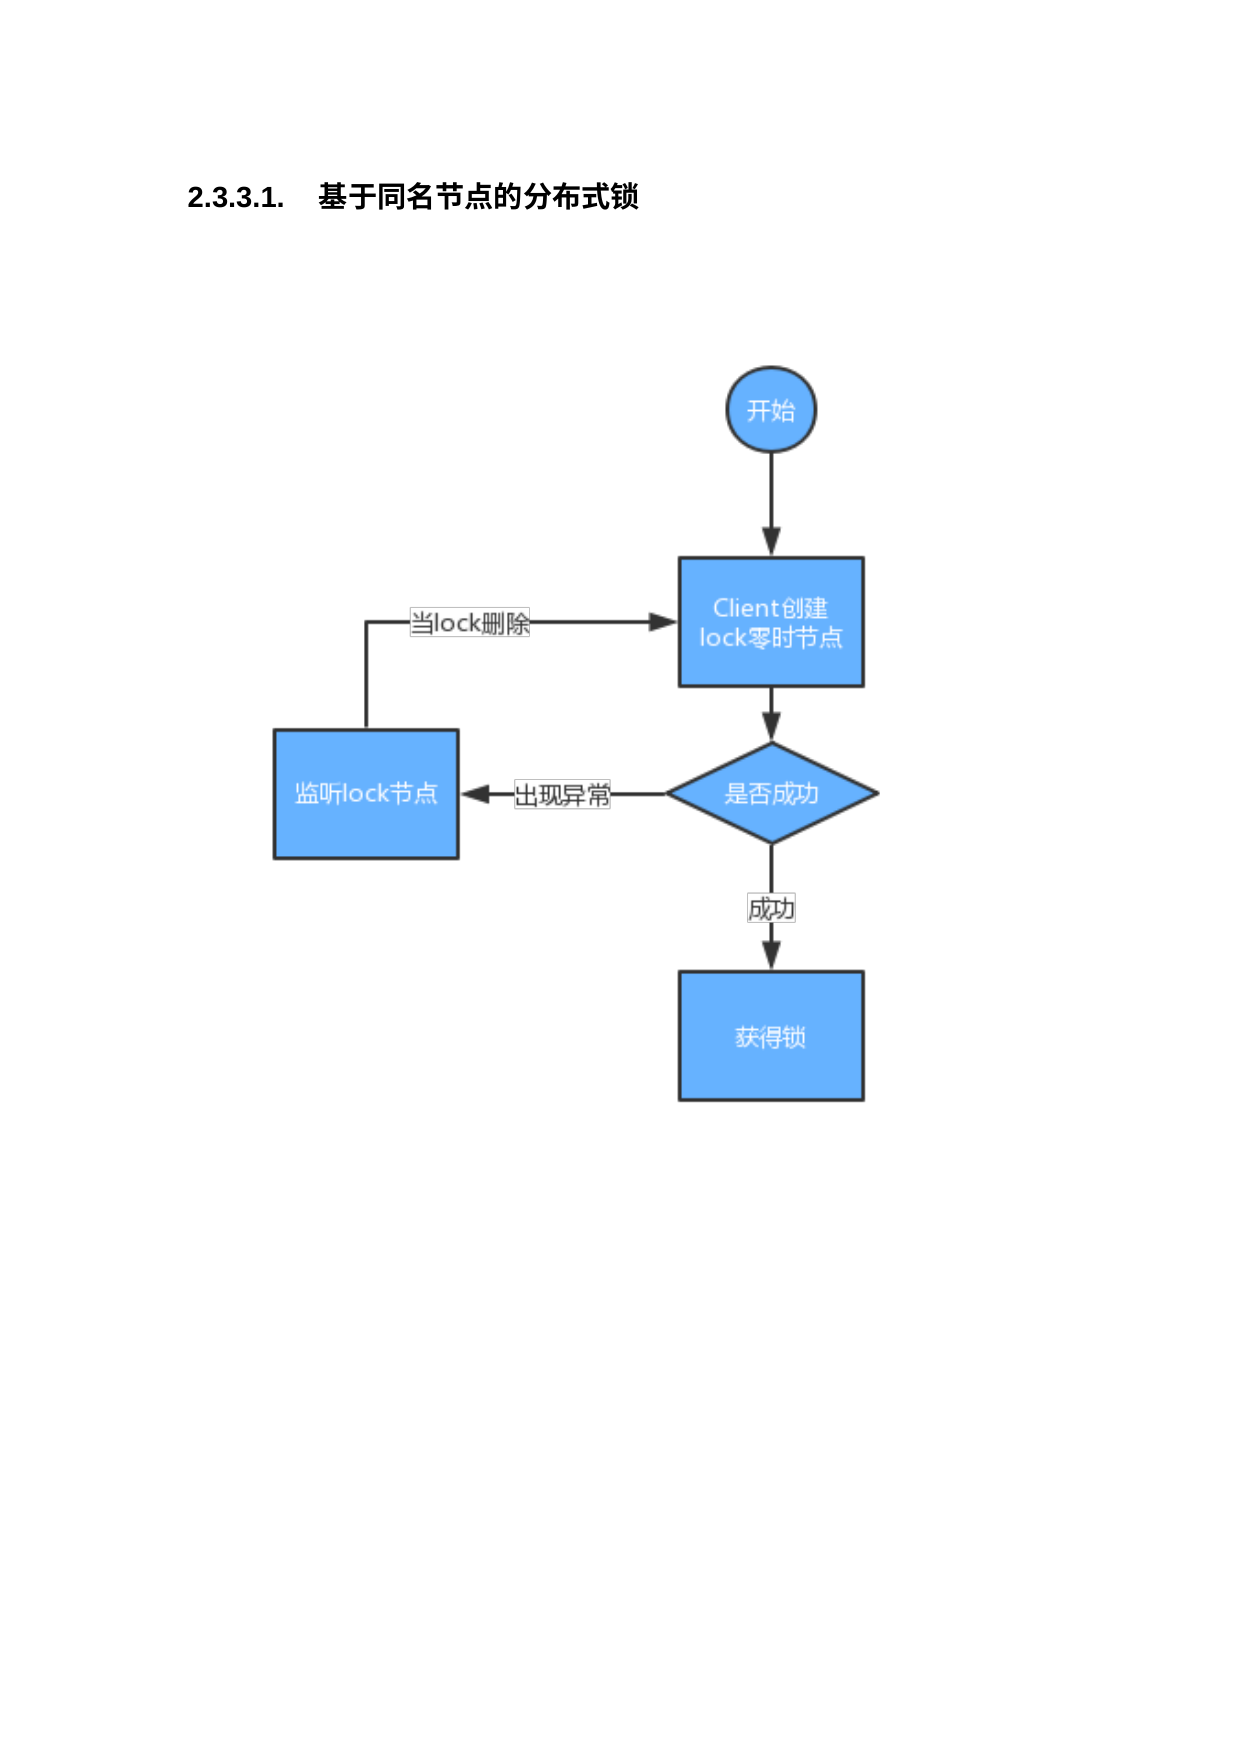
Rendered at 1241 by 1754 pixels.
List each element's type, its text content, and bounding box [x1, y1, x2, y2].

picture [187, 280, 934, 1159]
subtitle 基于同名节点的分布式锁 [187, 162, 1053, 227]
